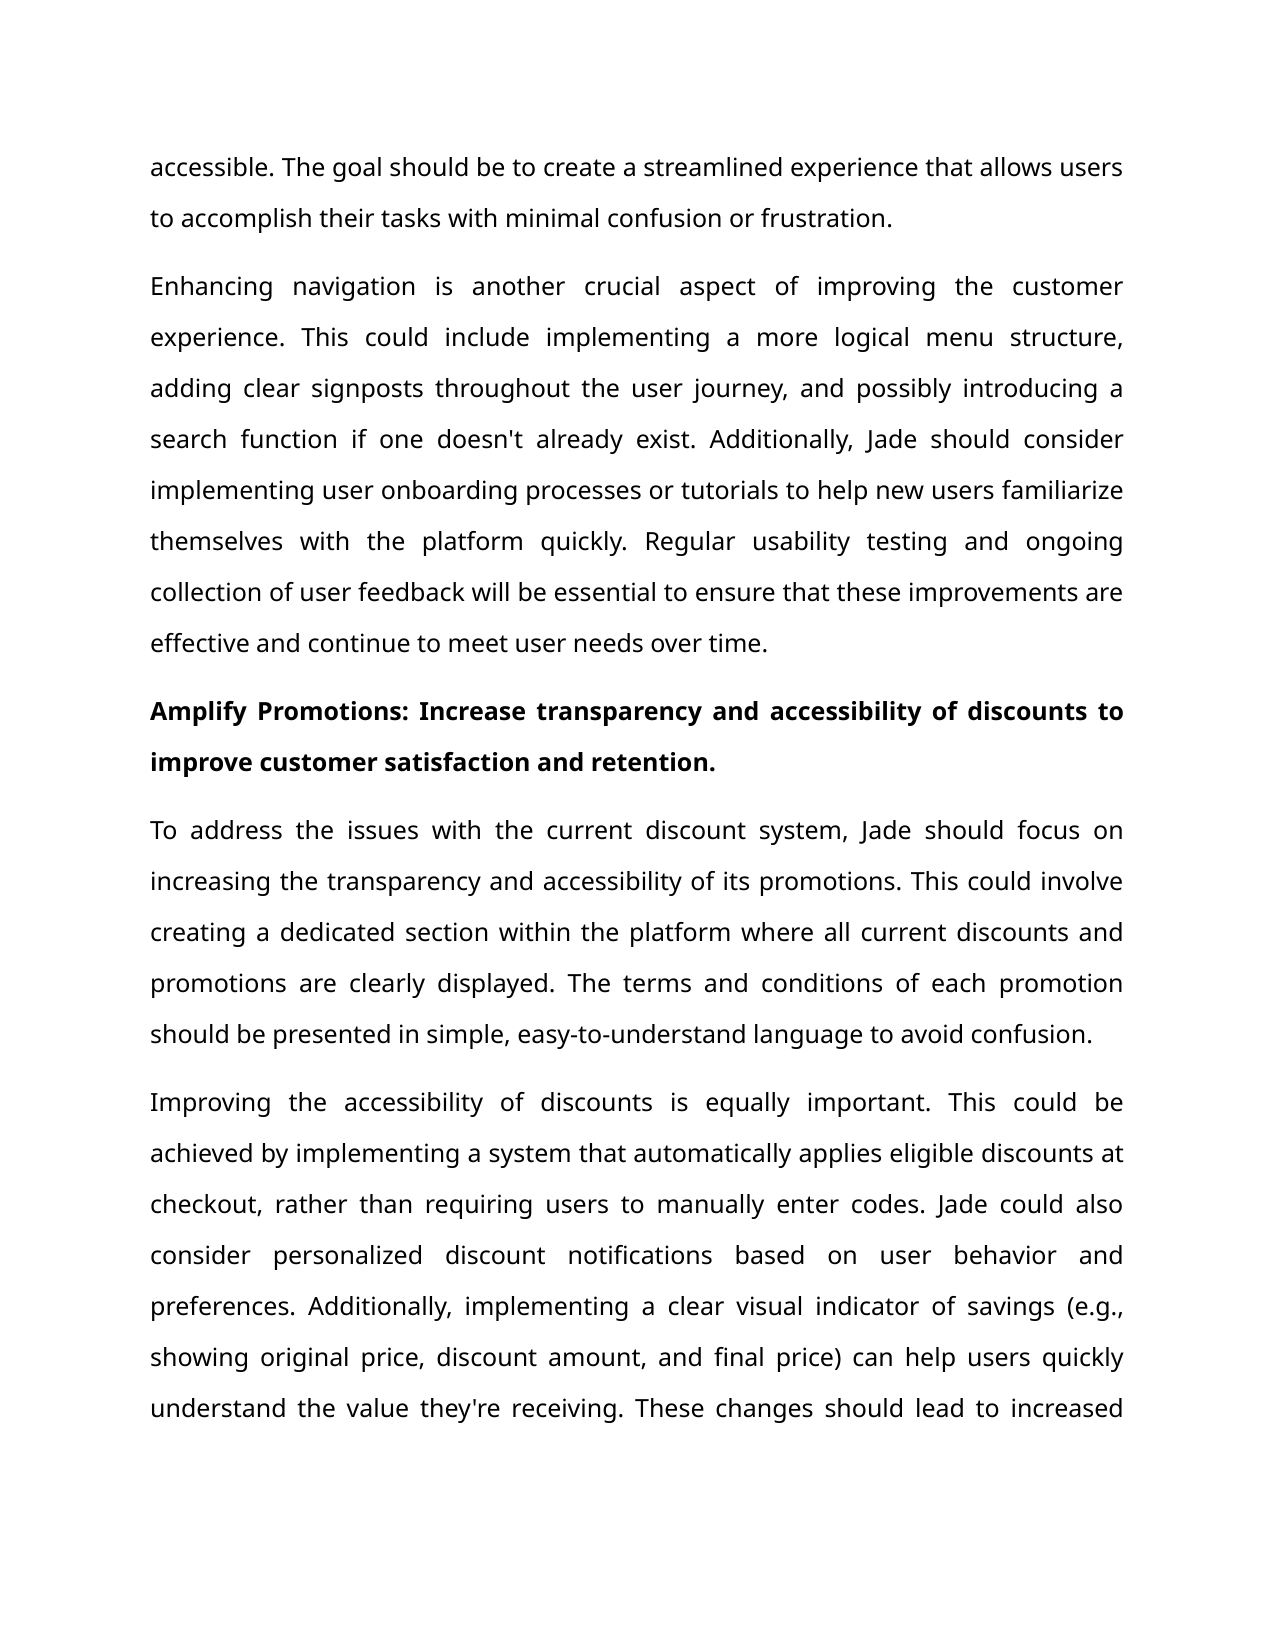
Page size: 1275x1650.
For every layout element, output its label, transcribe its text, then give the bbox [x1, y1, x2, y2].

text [150, 1084, 1125, 1425]
text Enhancing navigation is another crucial aspect of improving the customer experience. This could include implementing a more logical menu structure, adding clear signposts throughout the user journey, and possibly introducing a search function if one doesn't already exist. Additionally, Jade should consider implementing user onboarding processes or tutorials to help new users familiarize themselves with the platform quickly. Regular usability testing and ongoing collection of user feedback will be essential to ensure that these improvements are effective and continue to meet user needs over time. [150, 269, 1125, 660]
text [150, 150, 1125, 235]
text Amplify Promotions: Increase transparency and accessibility of discounts to improve customer satisfaction and retention. [150, 694, 1125, 779]
text To address the issues with the current discount system, Jade should focus on increasing the transparency and accessibility of its promotions. This could involve creating a dedicated section within the platform where all current discounts and promotions are clearly displayed. The terms and conditions of each promotion should be presented in simple, easy-to-understand language to avoid confusion. [150, 812, 1125, 1051]
